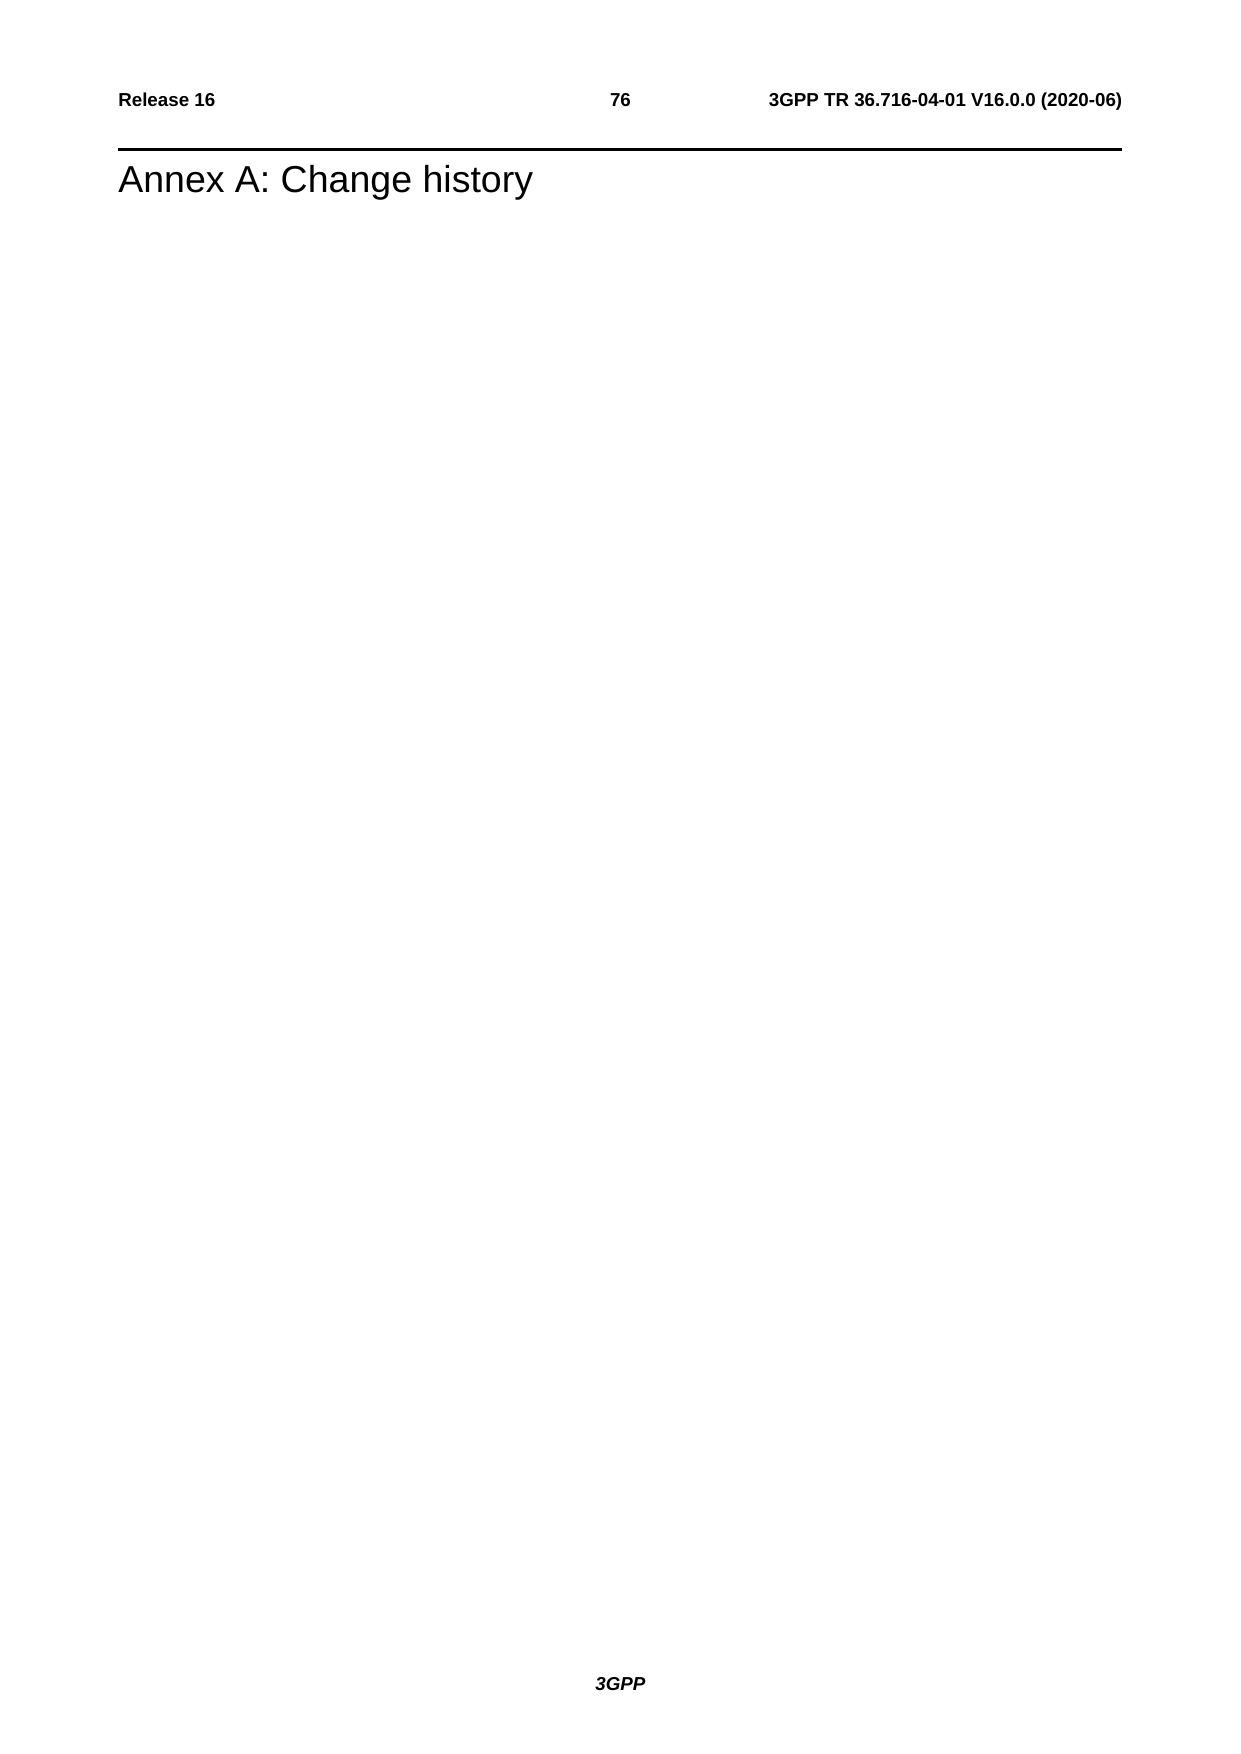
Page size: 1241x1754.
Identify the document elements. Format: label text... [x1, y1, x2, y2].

subtitle Annex A: Change history [118, 151, 1122, 200]
